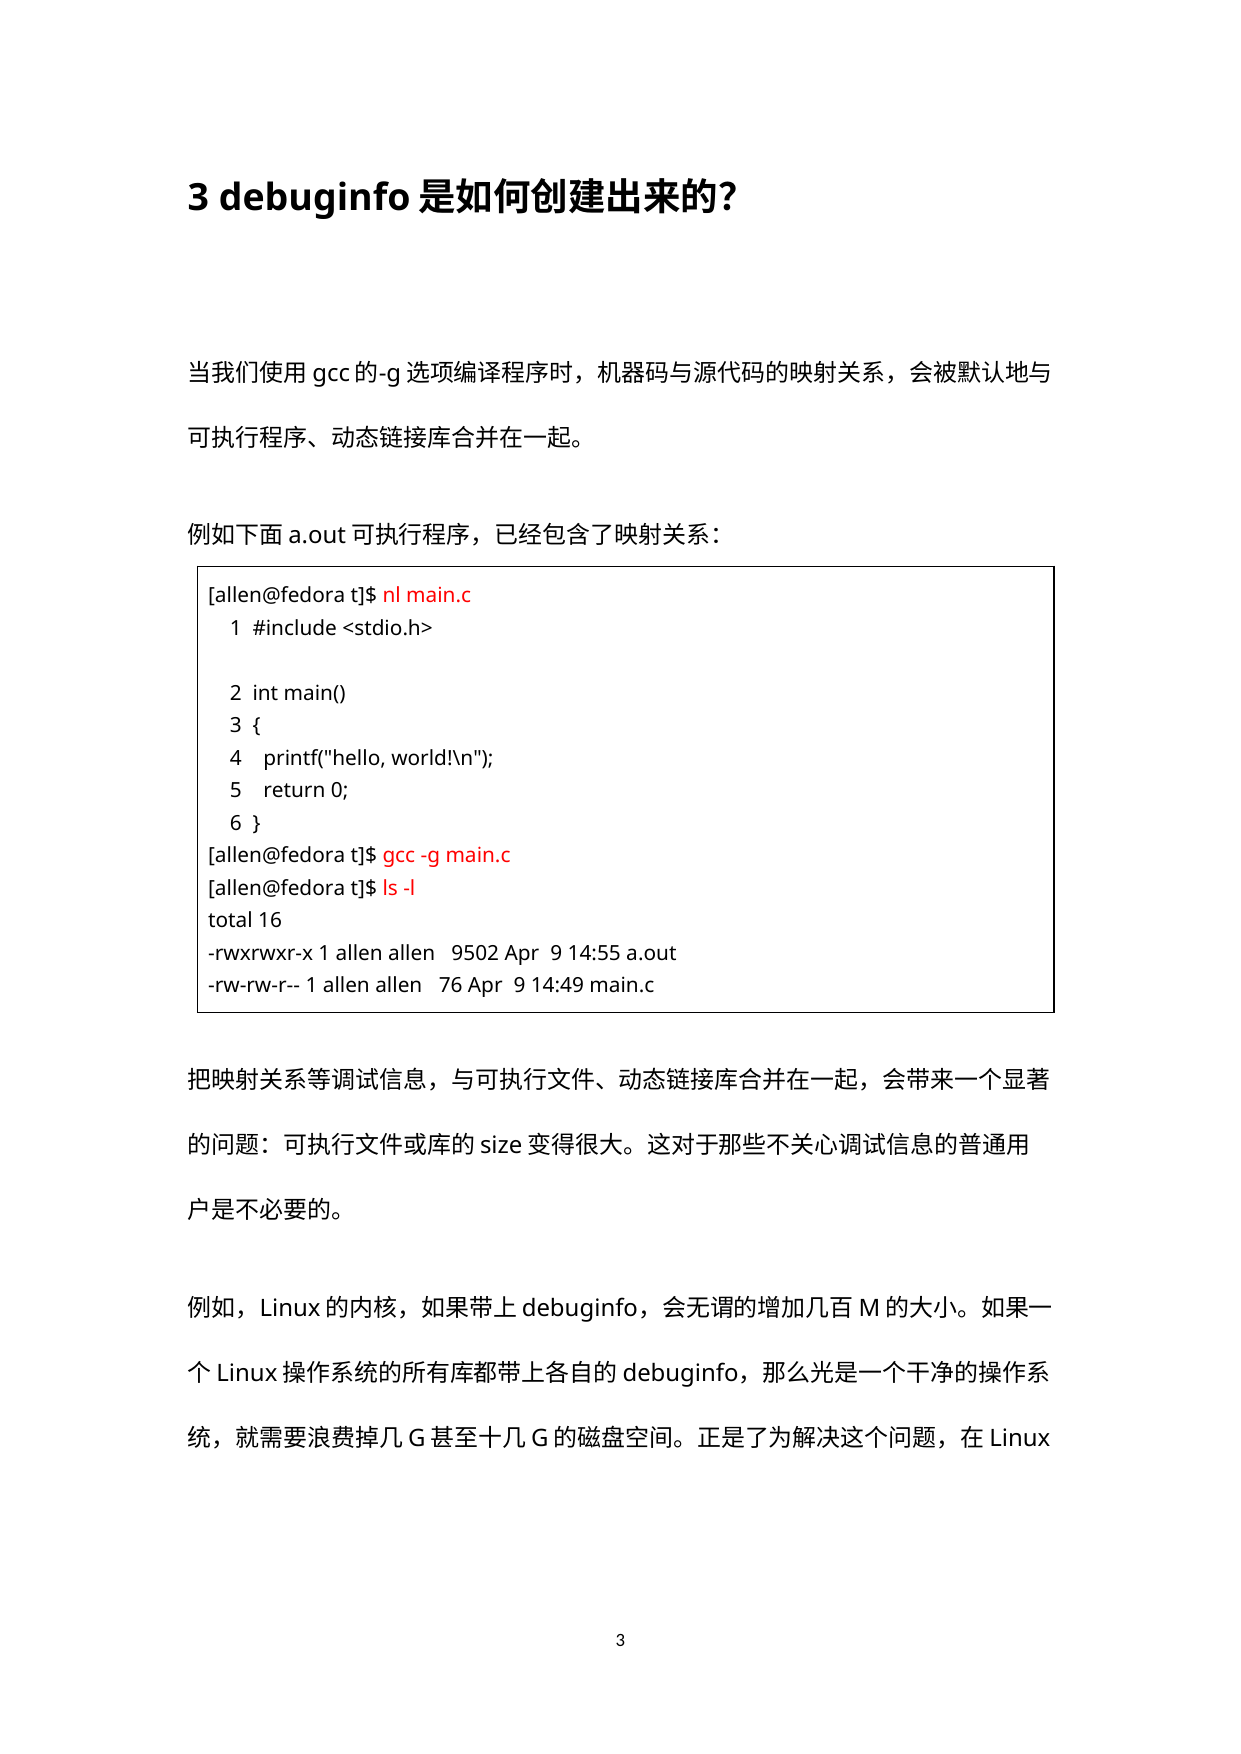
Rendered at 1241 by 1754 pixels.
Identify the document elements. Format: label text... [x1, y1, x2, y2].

subtitle 3 debuginfo是如何创建出来的？ [187, 162, 1053, 227]
table_header [allen@fedora t]$ nl main.c 1 #include <stdio.h> 2 int main() 3 { 4 printf("hello, world!\n"); 5 return 0; 6 } [allen@fedora t]$ gcc -g main.c [allen@fedora t]$ ls -l total 16 -rwxrwxr-x 1 allen allen 9502 Apr 9 14:55 a.out -rw-rw-r-- 1 allen allen 76 Apr 9 14:49 main.c [198, 567, 1053, 1012]
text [187, 1273, 1053, 1468]
text 把映射关系等调试信息，与可执行文件、动态链接库合并在一起，会带来一个显著的问题：可执行文件或库的size变得很大。这对于那些不关心调试信息的普通用户是不必要的。 [187, 1046, 1053, 1241]
text 当我们使用gcc的-g选项编译程序时，机器码与源代码的映射关系，会被默认地与可执行程序、动态链接库合并在一起。 [187, 338, 1053, 468]
text 例如下面a.out可执行程序，已经包含了映射关系： [187, 501, 1053, 566]
